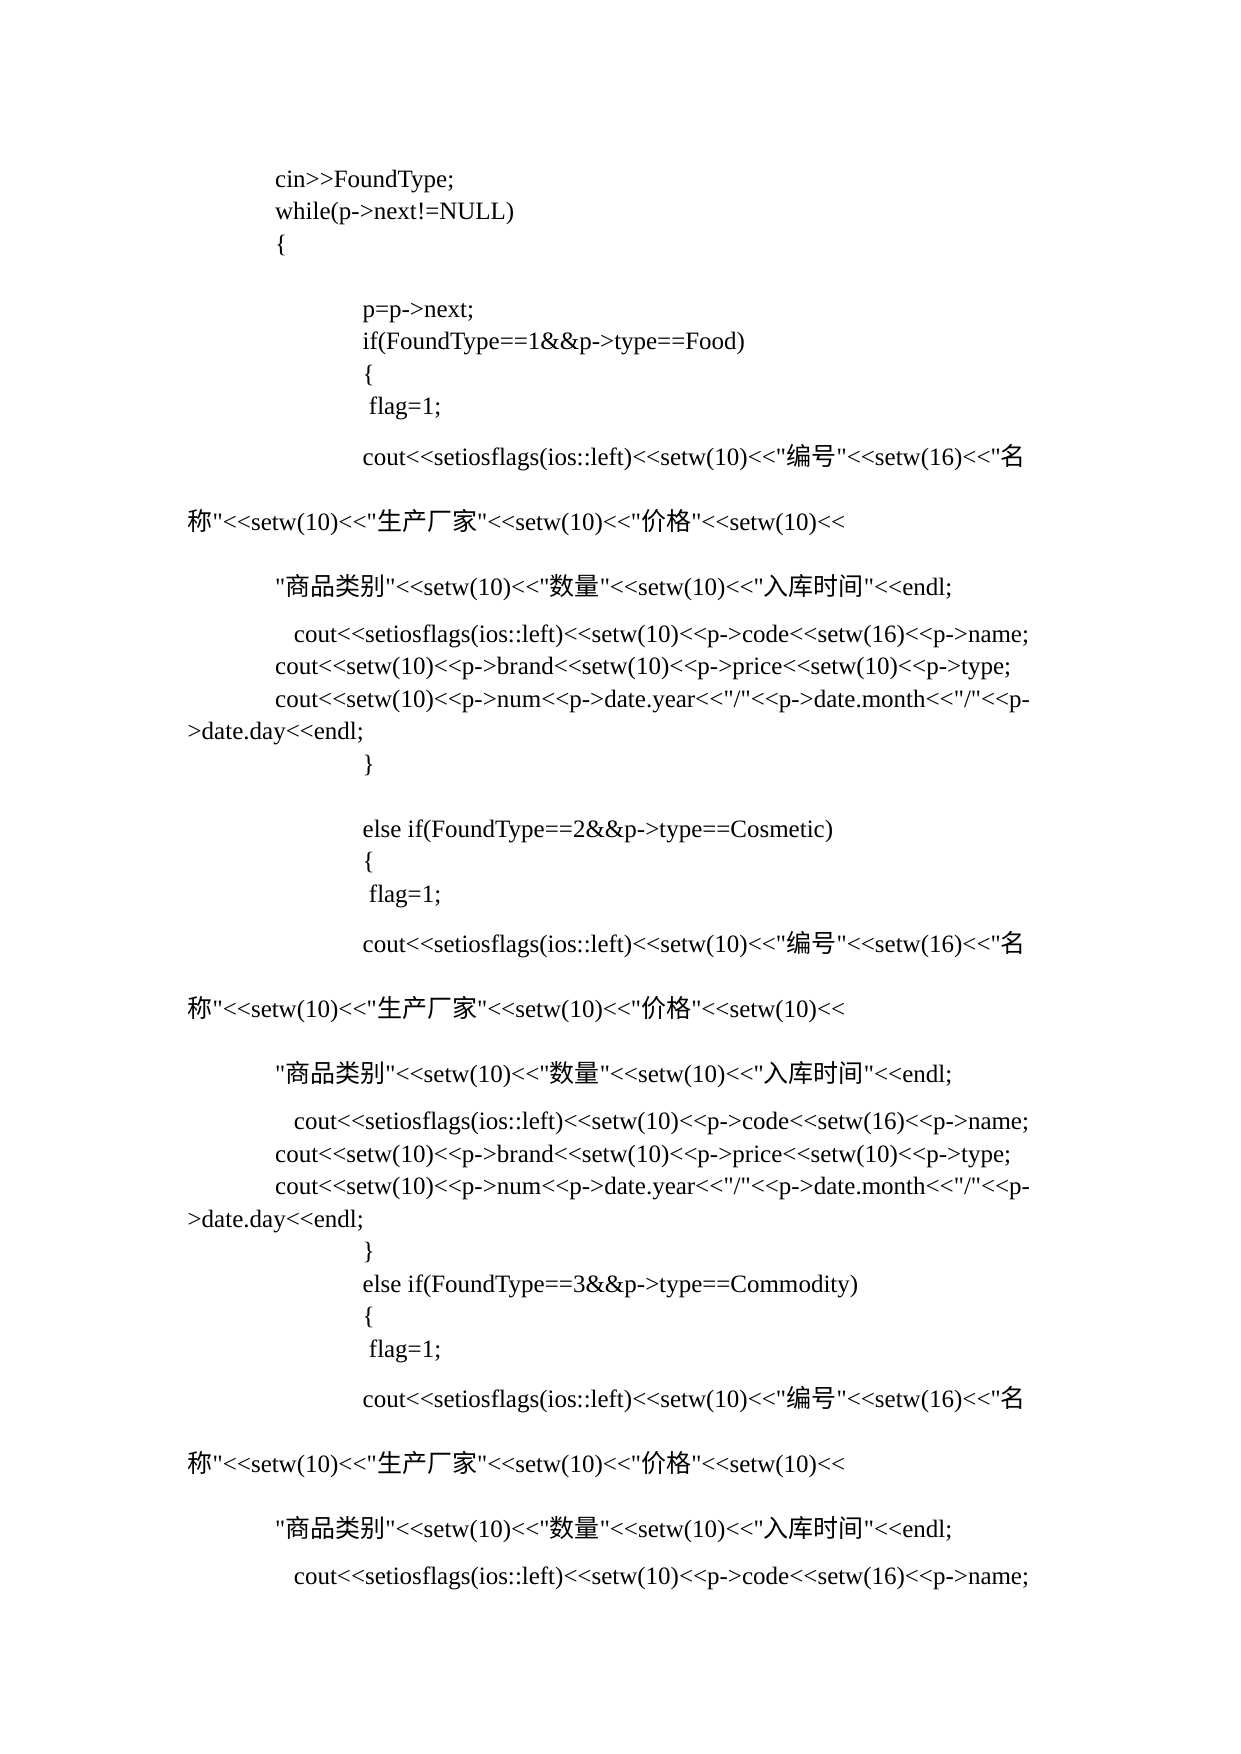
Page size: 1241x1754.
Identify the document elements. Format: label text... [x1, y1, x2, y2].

text { [187, 357, 1053, 389]
text } [187, 747, 1053, 779]
text if(FoundType==1&&p->type==Food) [187, 324, 1053, 357]
text cout<<setiosflags(ios::left)<<setw(10)<<p->code<<setw(16)<<p->name; [187, 1559, 1053, 1592]
text cout<<setw(10)<<p->brand<<setw(10)<<p->price<<setw(10)<<p->type; [187, 649, 1053, 682]
text cout<<setiosflags(ios::left)<<setw(10)<<p->code<<setw(16)<<p->name; [187, 617, 1053, 649]
text cout<<setiosflags(ios::left)<<setw(10)<<"编号"<<setw(16)<<"名称"<<setw(10)<<"生产厂家"<<setw(10)<<"价格"<<setw(10)<< [187, 909, 1053, 1039]
text else if(FoundType==2&&p->type==Cosmetic) [187, 812, 1053, 844]
text } [187, 1234, 1053, 1267]
text "商品类别"<<setw(10)<<"数量"<<setw(10)<<"入库时间"<<endl; [187, 552, 1053, 617]
text { [187, 844, 1053, 877]
text "商品类别"<<setw(10)<<"数量"<<setw(10)<<"入库时间"<<endl; [187, 1494, 1053, 1559]
text cout<<setiosflags(ios::left)<<setw(10)<<p->code<<setw(16)<<p->name; [187, 1104, 1053, 1137]
text cout<<setiosflags(ios::left)<<setw(10)<<"编号"<<setw(16)<<"名称"<<setw(10)<<"生产厂家"<<setw(10)<<"价格"<<setw(10)<< [187, 422, 1053, 552]
text flag=1; [187, 389, 1053, 422]
text cout<<setw(10)<<p->num<<p->date.year<<"/"<<p->date.month<<"/"<<p->date.day<<endl; [187, 682, 1053, 747]
text flag=1; [187, 877, 1053, 909]
text cout<<setw(10)<<p->brand<<setw(10)<<p->price<<setw(10)<<p->type; [187, 1137, 1053, 1169]
text { [187, 227, 1053, 259]
text cin>>FoundType; [187, 162, 1053, 194]
text "商品类别"<<setw(10)<<"数量"<<setw(10)<<"入库时间"<<endl; [187, 1039, 1053, 1104]
text p=p->next; [187, 292, 1053, 324]
text cout<<setw(10)<<p->num<<p->date.year<<"/"<<p->date.month<<"/"<<p->date.day<<endl; [187, 1169, 1053, 1234]
text else if(FoundType==3&&p->type==Commodity) [187, 1267, 1053, 1299]
text flag=1; [187, 1332, 1053, 1364]
text { [187, 1299, 1053, 1332]
text while(p->next!=NULL) [187, 194, 1053, 227]
text cout<<setiosflags(ios::left)<<setw(10)<<"编号"<<setw(16)<<"名称"<<setw(10)<<"生产厂家"<<setw(10)<<"价格"<<setw(10)<< [187, 1364, 1053, 1494]
